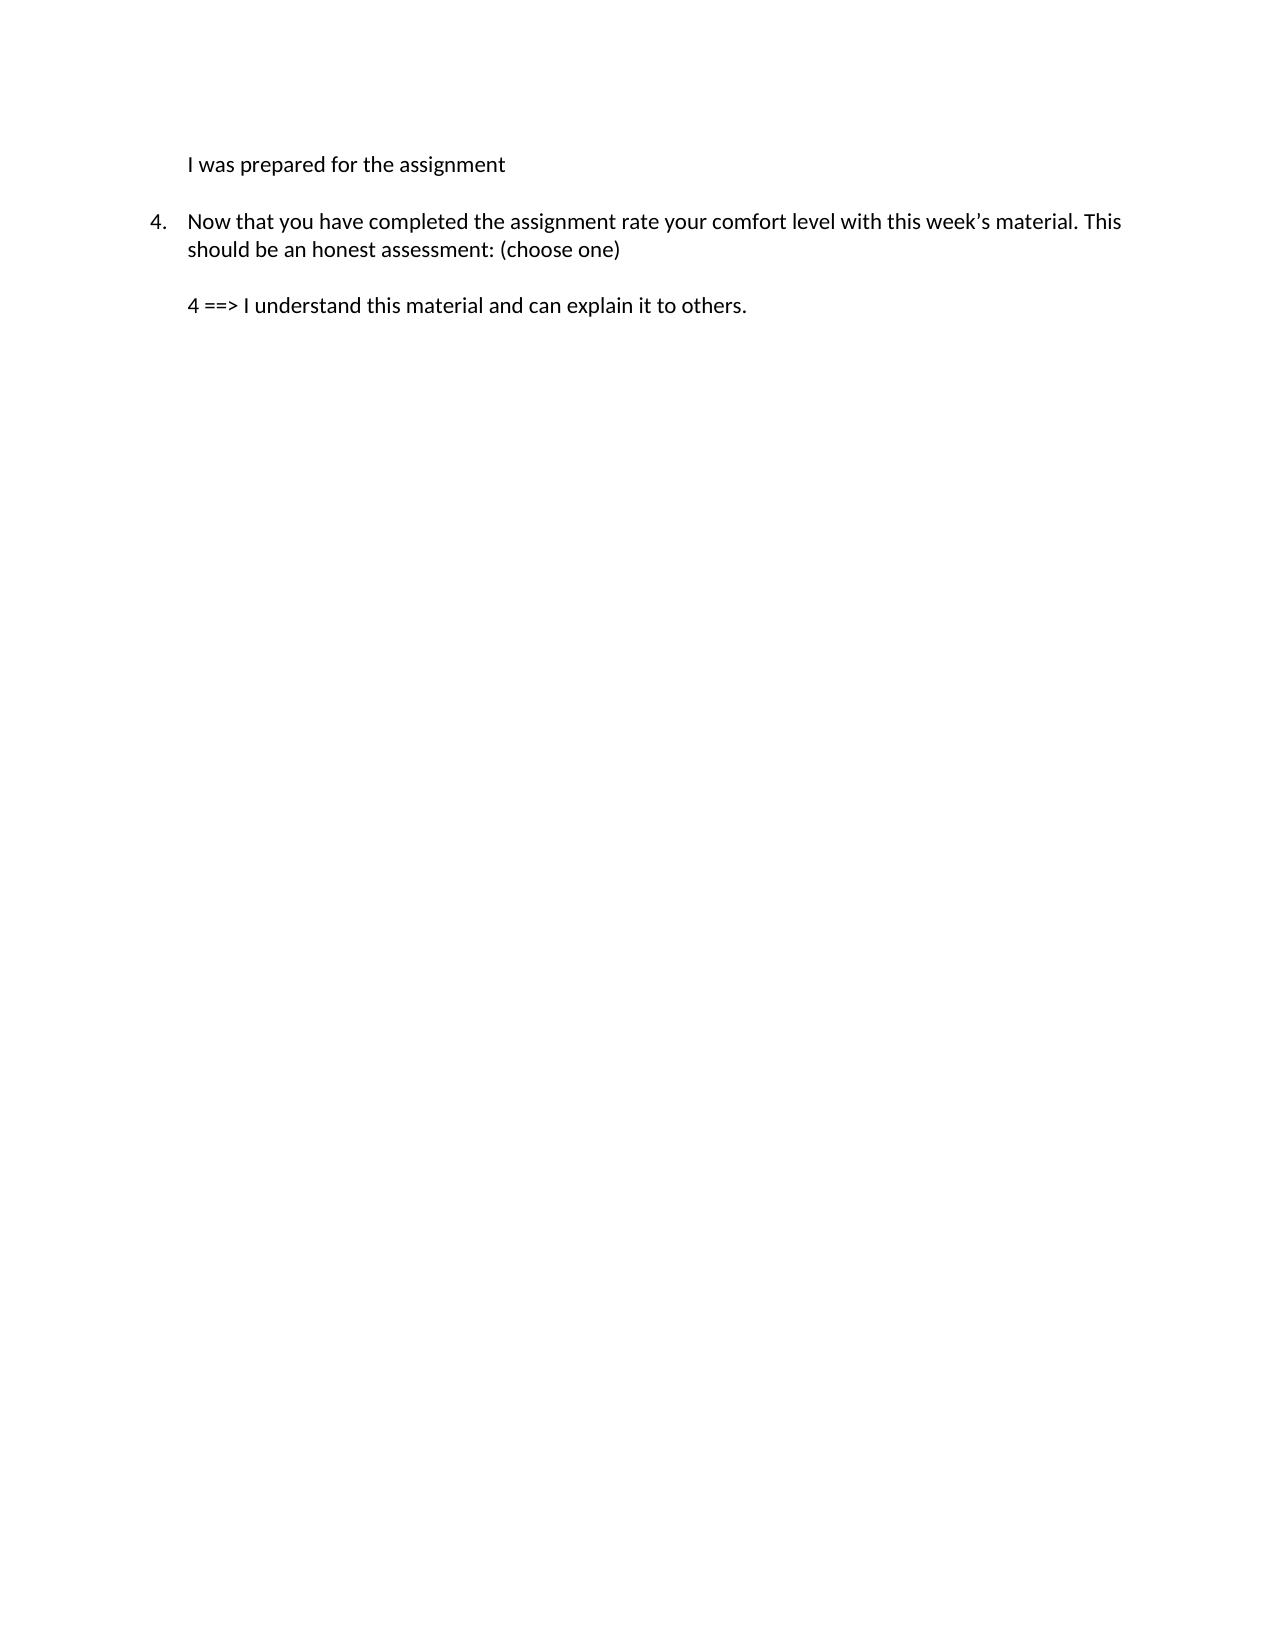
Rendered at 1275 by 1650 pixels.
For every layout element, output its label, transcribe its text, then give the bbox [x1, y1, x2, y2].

list Now that you have completed the assignment rate your comfort level with this week’s material. This should be an honest assessment: (choose one) 4 ==> I understand this material and can explain it to others. [150, 207, 1125, 319]
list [150, 150, 1125, 207]
